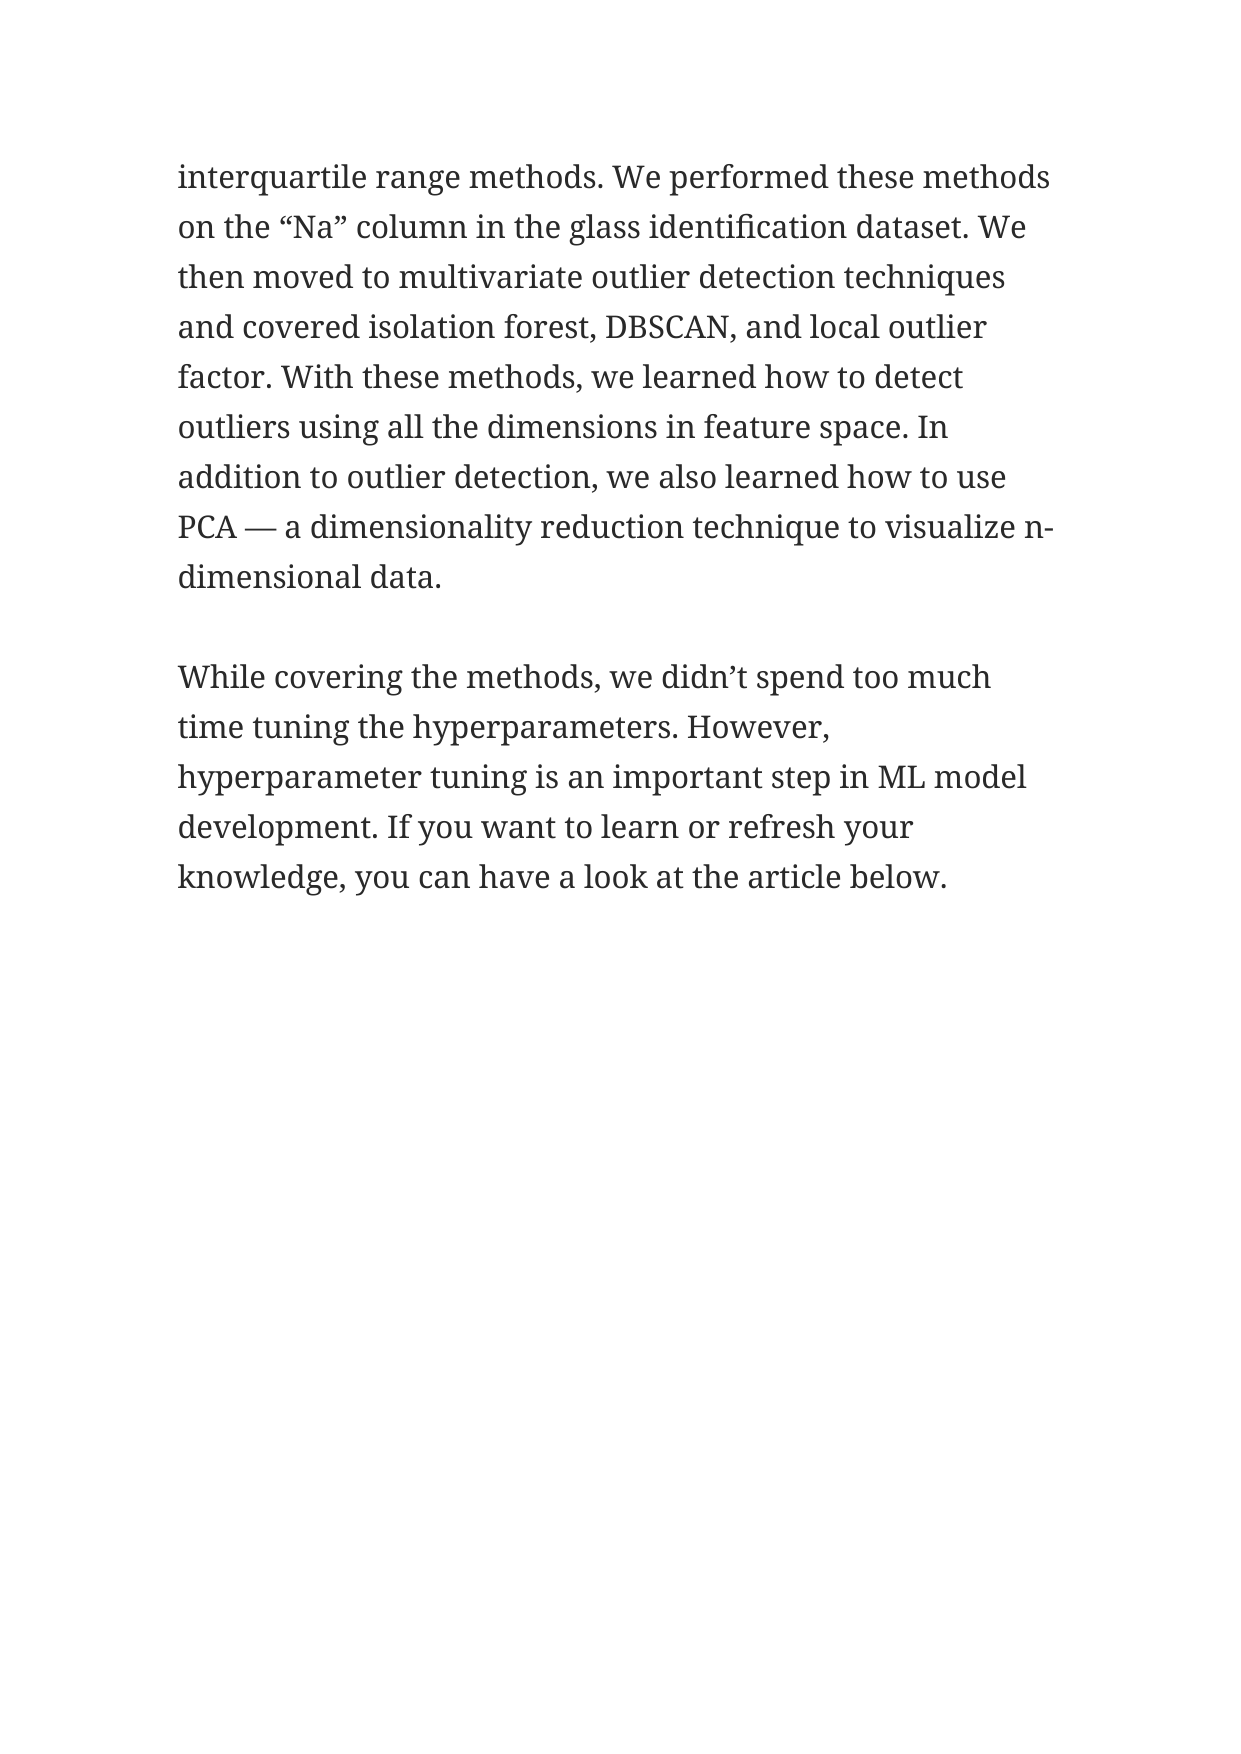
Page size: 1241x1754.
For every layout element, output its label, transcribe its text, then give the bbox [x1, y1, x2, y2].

text While covering the methods, we didn’t spend too much time tuning the hyperparameters. However, hyperparameter tuning is an important step in ML model development. If you want to learn or refresh your knowledge, you can have a look at the article below. [177, 648, 1063, 898]
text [177, 148, 1063, 598]
